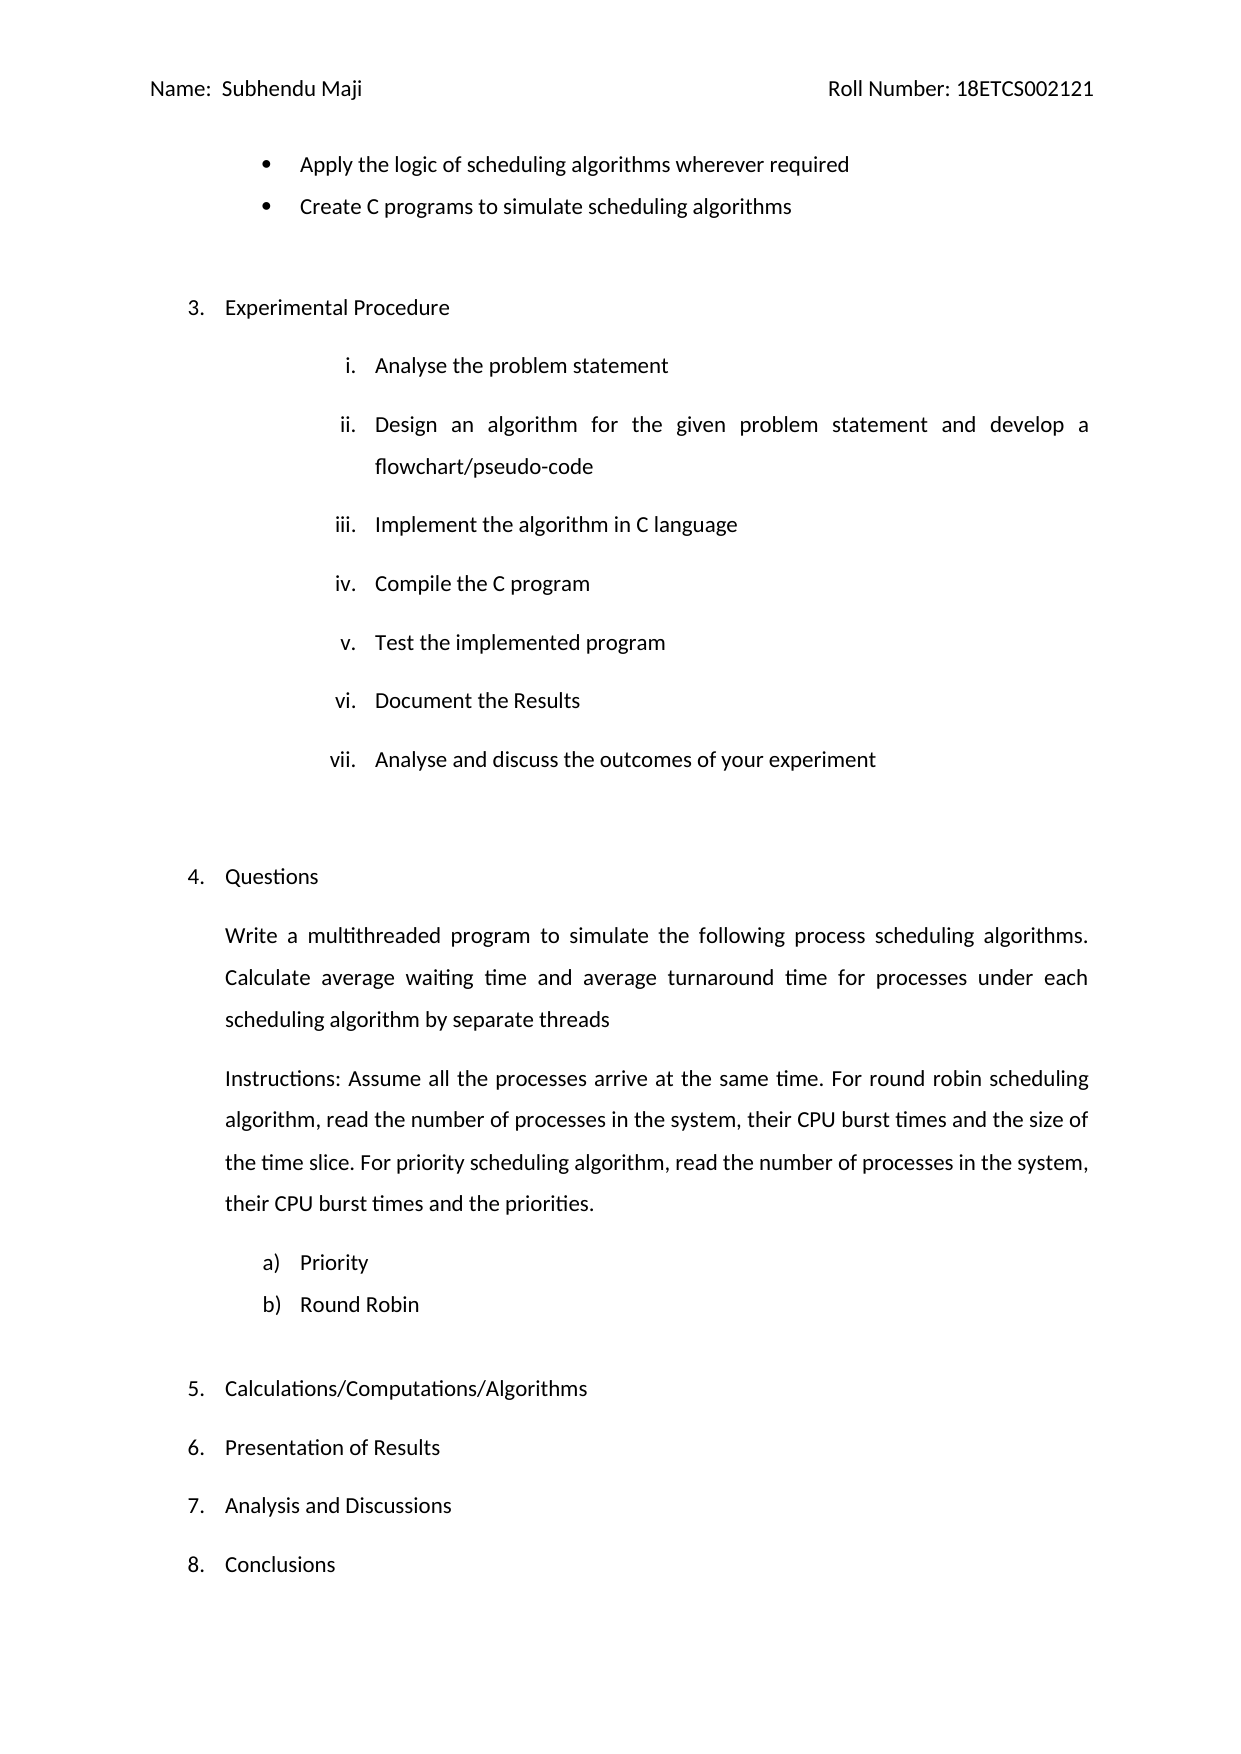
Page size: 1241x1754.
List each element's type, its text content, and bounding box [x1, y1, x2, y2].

list Document the Results [356, 686, 1090, 714]
list Test the implemented program [356, 628, 1090, 656]
list Presentation of Results [187, 1433, 1090, 1461]
list Instructions: Assume all the processes arrive at the same time. For round robin scheduling algorithm, read the number of processes in the system, their CPU burst times and the size of the time slice. For priority scheduling algorithm, read the number of processes in the system, their CPU burst times and the priorities. [225, 1064, 1090, 1218]
list Priority [262, 1248, 1090, 1276]
list Create C programs to simulate scheduling algorithms [262, 192, 1090, 220]
list Write a multithreaded program to simulate the following process scheduling algorithms. Calculate average waiting time and average turnaround time for processes under each scheduling algorithm by separate threads [225, 921, 1090, 1033]
list Experimental Procedure [187, 293, 1090, 321]
list Analysis and Discussions [187, 1491, 1090, 1519]
list Calculations/Computations/Algorithms [187, 1374, 1090, 1402]
list Questions [187, 862, 1090, 890]
list Analyse and discuss the outcomes of your experiment [356, 745, 1090, 773]
list Apply the logic of scheduling algorithms wherever required [262, 150, 1090, 178]
list Analyse the problem statement [356, 351, 1090, 379]
list Compile the C program [356, 569, 1090, 597]
list Conclusions [187, 1550, 1090, 1578]
list Design an algorithm for the given problem statement and develop a flowchart/pseudo-code [356, 410, 1090, 480]
list Implement the algorithm in C language [356, 511, 1090, 538]
list Round Robin [262, 1290, 1090, 1318]
